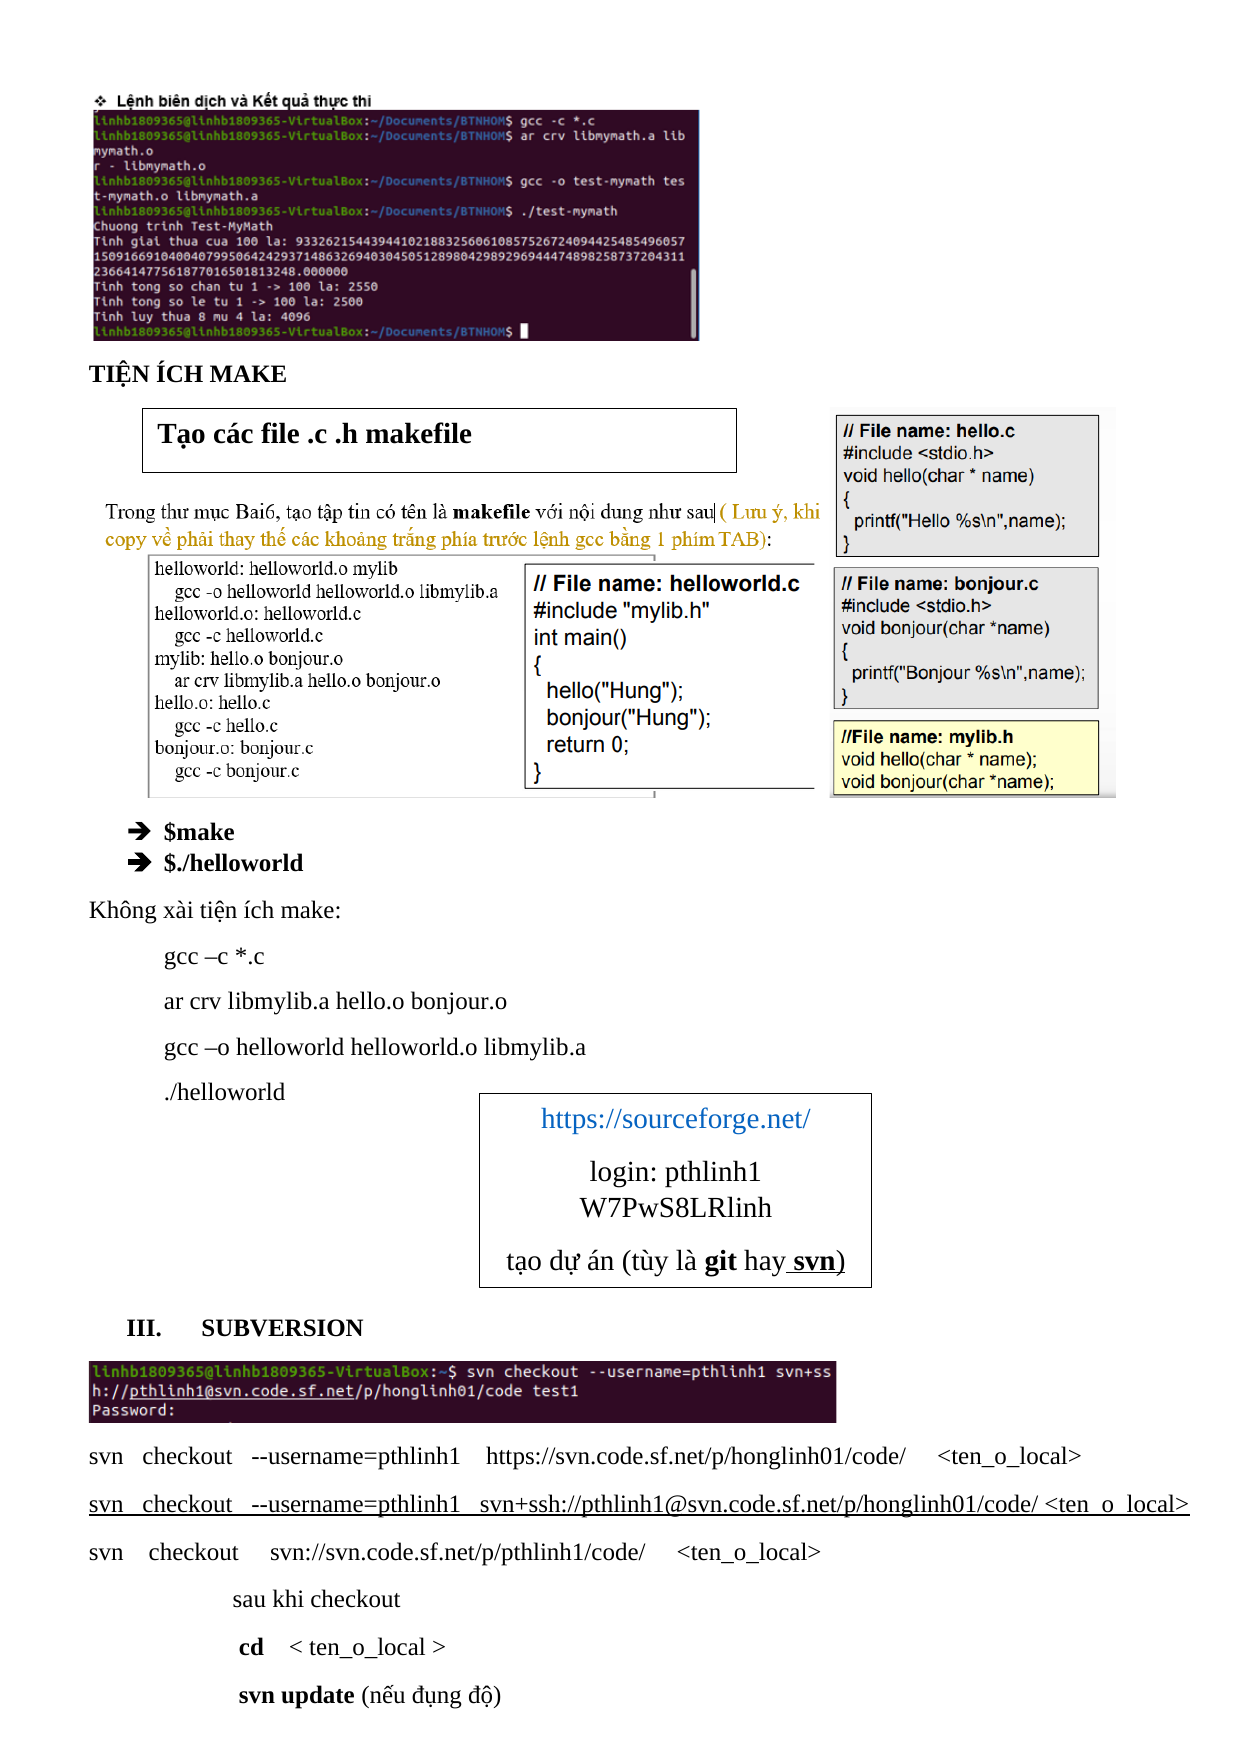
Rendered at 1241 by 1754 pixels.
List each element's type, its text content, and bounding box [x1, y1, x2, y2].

text ar crv libmylib.a hello.o bonjour.o [164, 986, 1211, 1015]
text svn checkout --username=pthlinh1 https://svn.code.sf.net/p/honglinh01/code/ <ten_o_local> [89, 1441, 1211, 1470]
text svn checkout svn://svn.code.sf.net/p/pthlinh1/code/ <ten_o_local> [89, 1537, 1211, 1566]
list SUBVERSION [126, 1313, 1211, 1342]
list $make [126, 817, 1211, 845]
text svn update (nếu đụng độ) [164, 1680, 1211, 1709]
text sau khi checkout [89, 1584, 1211, 1613]
picture [88, 92, 705, 341]
text gcc –c *.c [164, 941, 1211, 969]
picture [88, 407, 1116, 798]
text svn checkout --username=pthlinh1 svn+ssh://pthlinh1@svn.code.sf.net/p/honglinh01/code/ <ten_o_local> [89, 1489, 1211, 1518]
text cd < ten_o_local > [89, 1632, 1211, 1661]
text gcc –o helloworld helloworld.o libmylib.a [164, 1032, 1211, 1060]
text ./helloworld [164, 1077, 1211, 1106]
text Không xài tiện ích make: [89, 895, 1211, 924]
picture [88, 1361, 837, 1423]
list $./helloworld [126, 848, 1211, 876]
text TIỆN ÍCH MAKE [89, 359, 1211, 388]
